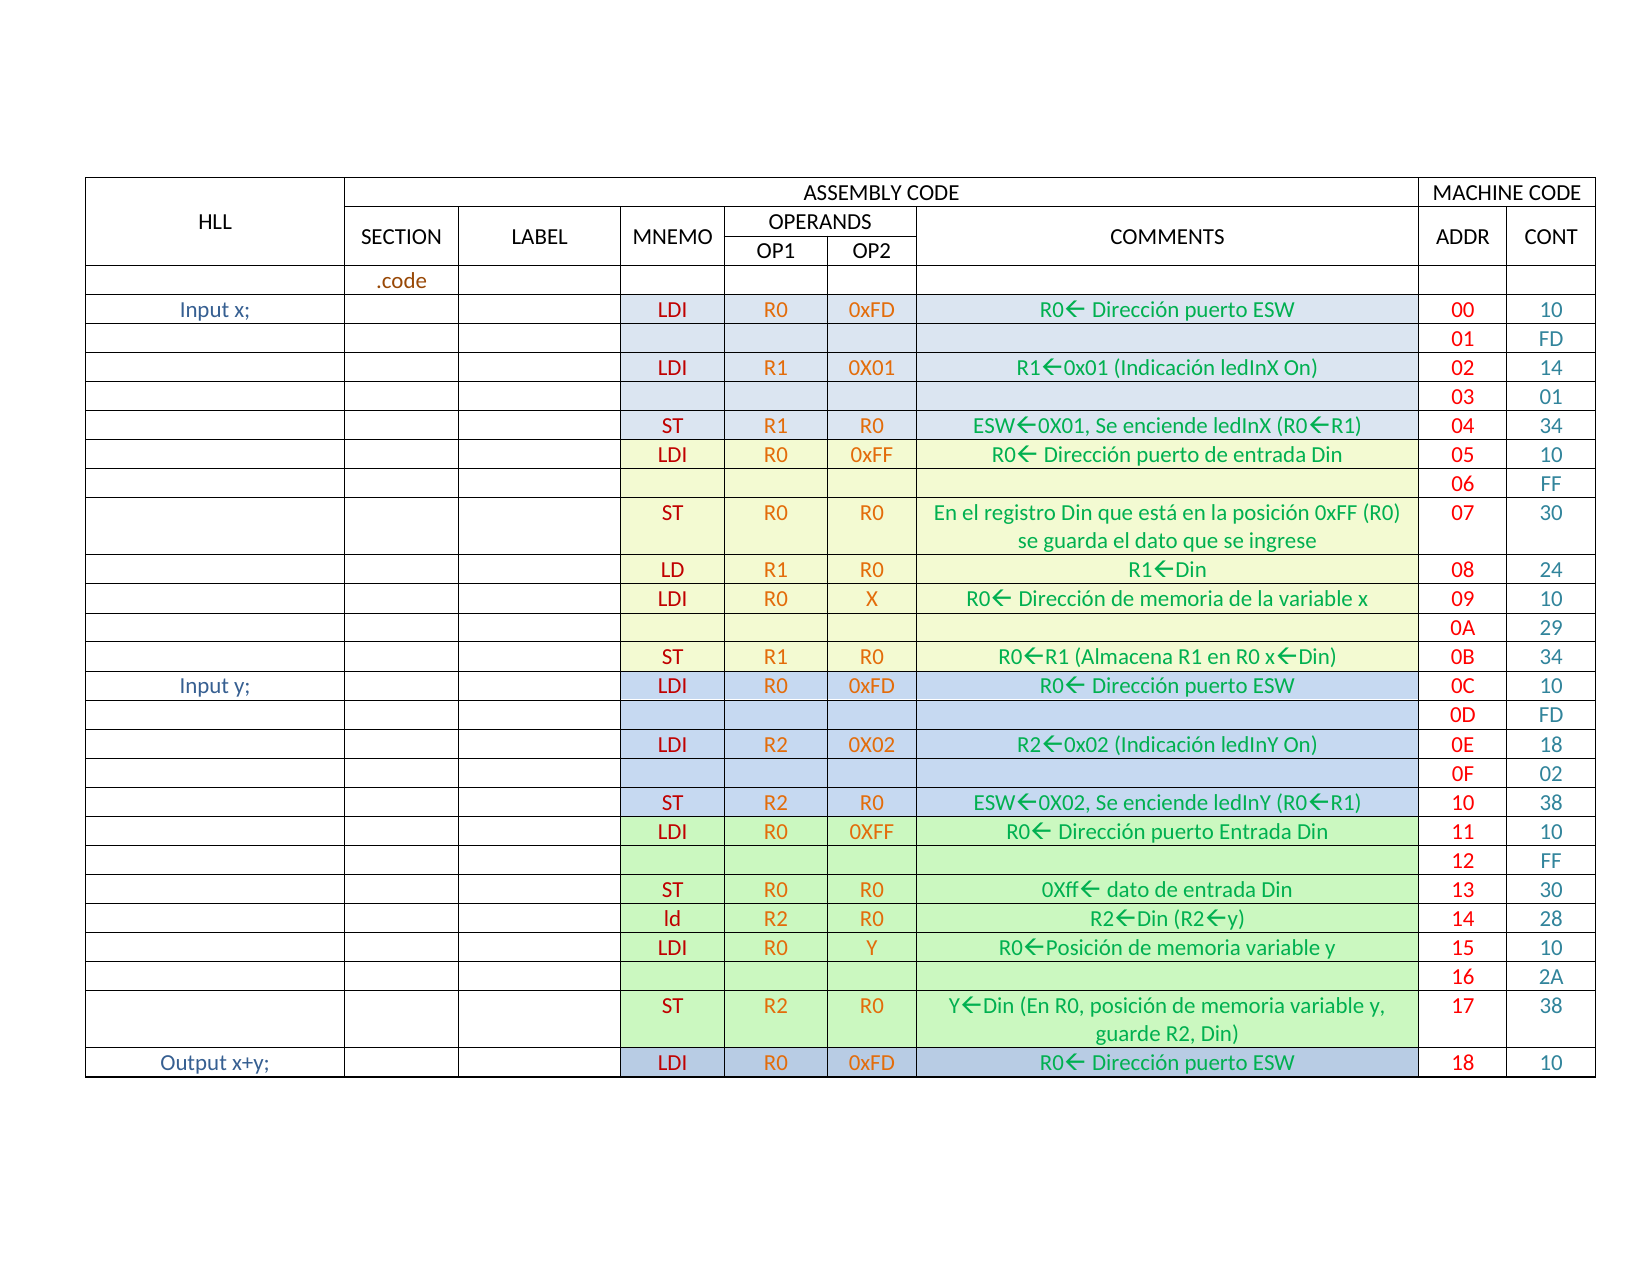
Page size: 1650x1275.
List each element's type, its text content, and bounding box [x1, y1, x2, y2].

table_cell R20x02 (Indicación ledInY On) [917, 730, 1418, 758]
table_cell LDI [621, 730, 724, 758]
table_cell MNEMO [621, 207, 724, 265]
table_cell [459, 498, 620, 554]
table_cell R0 Dirección puerto Entrada Din [917, 817, 1418, 845]
table_header HLL [86, 178, 344, 265]
table_cell [86, 730, 344, 758]
table_cell R0 [725, 440, 827, 468]
table_cell [725, 962, 827, 990]
table_cell 10 [1507, 672, 1595, 699]
table_cell 01 [1419, 324, 1506, 352]
table_cell 02 [1507, 759, 1595, 787]
table_cell R1 [725, 642, 827, 671]
table_cell Input x; [86, 295, 344, 323]
table_cell [725, 324, 827, 352]
table_cell [86, 933, 344, 961]
table_cell 08 [1419, 555, 1506, 583]
table_cell [345, 817, 458, 845]
table_cell [345, 295, 458, 323]
table_cell R2 [725, 730, 827, 758]
table_cell [725, 701, 827, 729]
table_cell [345, 875, 458, 903]
table_cell R2Din (R2y) [917, 904, 1418, 932]
table_cell [459, 440, 620, 468]
table_header MACHINE CODE [1419, 178, 1595, 206]
table_cell [459, 1048, 620, 1076]
table_cell [917, 846, 1418, 874]
table_cell [917, 324, 1418, 352]
table_cell [459, 991, 620, 1047]
table_cell R0R1 (Almacena R1 en R0 xDin) [917, 642, 1418, 671]
table_cell 10 [1507, 933, 1595, 961]
table_cell R0 [725, 933, 827, 961]
table_cell [345, 846, 458, 874]
table_cell R0Posición de memoria variable y [917, 933, 1418, 961]
table_cell 24 [1507, 555, 1595, 583]
table_cell ST [621, 411, 724, 439]
table_cell [459, 846, 620, 874]
table_cell Input y; [86, 672, 344, 699]
table_cell FD [1507, 701, 1595, 729]
table_cell ST [621, 991, 724, 1047]
table_cell FD [1507, 324, 1595, 352]
table_cell [621, 324, 724, 352]
table_cell [345, 584, 458, 612]
table_cell [828, 324, 916, 352]
table_cell [828, 846, 916, 874]
table_cell 29 [1507, 614, 1595, 641]
table_cell R0 [725, 817, 827, 845]
table_cell ST [621, 642, 724, 671]
table_cell [459, 875, 620, 903]
table_cell [345, 962, 458, 990]
table_cell 0F [1419, 759, 1506, 787]
table_cell [86, 411, 344, 439]
table_cell 0xFD [828, 295, 916, 323]
table_cell R0 [725, 672, 827, 699]
table_cell [345, 469, 458, 497]
table_cell R0 [725, 1048, 827, 1076]
table_cell [459, 324, 620, 352]
table_cell 2A [1507, 962, 1595, 990]
table_cell R1Din [917, 555, 1418, 583]
table_cell LDI [621, 817, 724, 845]
table_cell 13 [1419, 875, 1506, 903]
table_cell En el registro Din que está en la posición 0xFF (R0) se guarda el dato que se ingrese [917, 498, 1418, 554]
table_cell LDI [621, 440, 724, 468]
table_cell 0X01 [828, 353, 916, 381]
table_cell [345, 672, 458, 699]
table_cell FF [1507, 846, 1595, 874]
table_cell [345, 701, 458, 729]
table_cell 12 [1419, 846, 1506, 874]
table_cell [86, 788, 344, 816]
table_cell [725, 614, 827, 641]
table_cell [621, 846, 724, 874]
table_cell [621, 382, 724, 410]
table_cell 30 [1507, 875, 1595, 903]
table_cell 0xFF [828, 440, 916, 468]
table_cell R2 [725, 991, 827, 1047]
table_cell [828, 962, 916, 990]
table_cell Y [828, 933, 916, 961]
table_cell Output x+y; [86, 1048, 344, 1076]
table_cell [345, 411, 458, 439]
table_cell [86, 642, 344, 671]
table_cell 0A [1419, 614, 1506, 641]
table_cell [621, 962, 724, 990]
table_cell [86, 266, 344, 294]
table_cell 0XFF [828, 817, 916, 845]
table_cell R0 [725, 498, 827, 554]
table_cell [459, 701, 620, 729]
table_cell X [828, 584, 916, 612]
table_cell [86, 498, 344, 554]
table_cell R1 [725, 353, 827, 381]
table_cell [345, 933, 458, 961]
table_cell [345, 1048, 458, 1076]
table_cell [345, 991, 458, 1047]
table_cell [86, 555, 344, 583]
table_cell 06 [1419, 469, 1506, 497]
table_cell [917, 614, 1418, 641]
table_cell [459, 933, 620, 961]
table_cell [725, 846, 827, 874]
table_cell ESW0X02, Se enciende ledInY (R0R1) [917, 788, 1418, 816]
table_cell 0xFD [828, 1048, 916, 1076]
table_cell 0E [1419, 730, 1506, 758]
table_cell [86, 382, 344, 410]
table_cell OPERANDS [725, 207, 916, 236]
table_cell [621, 701, 724, 729]
table_cell R10x01 (Indicación ledInX On) [917, 353, 1418, 381]
table_cell [345, 730, 458, 758]
table_cell OP1 [725, 237, 827, 265]
table_cell [86, 817, 344, 845]
table_cell [459, 584, 620, 612]
table_cell [345, 788, 458, 816]
table_cell [459, 469, 620, 497]
table_cell [345, 440, 458, 468]
table_cell 10 [1507, 584, 1595, 612]
table_cell [345, 904, 458, 932]
table_cell R0 [725, 875, 827, 903]
table_cell 0xFD [828, 672, 916, 699]
table_cell 10 [1507, 817, 1595, 845]
table_cell R0 [828, 991, 916, 1047]
table_cell [1419, 266, 1506, 294]
table_cell [621, 266, 724, 294]
table_cell R0 Dirección de memoria de la variable x [917, 584, 1418, 612]
table_cell 0C [1419, 672, 1506, 699]
table_cell ESW0X01, Se enciende ledInX (R0R1) [917, 411, 1418, 439]
table_cell [459, 555, 620, 583]
table_cell [828, 382, 916, 410]
table_cell LD [621, 555, 724, 583]
table_cell CONT [1507, 207, 1595, 265]
table_cell 04 [1419, 411, 1506, 439]
table_cell .code [345, 266, 458, 294]
table_cell [345, 382, 458, 410]
table_cell 38 [1507, 991, 1595, 1047]
table_cell 34 [1507, 642, 1595, 671]
table_cell ST [621, 875, 724, 903]
table_cell 11 [1419, 817, 1506, 845]
table_cell R0 [828, 642, 916, 671]
table_cell [725, 382, 827, 410]
table_cell [86, 353, 344, 381]
table_cell 15 [1419, 933, 1506, 961]
table_cell [459, 730, 620, 758]
table_cell R2 [725, 904, 827, 932]
table_cell [345, 555, 458, 583]
table_cell 03 [1419, 382, 1506, 410]
table_cell FF [1507, 469, 1595, 497]
table_cell [828, 469, 916, 497]
table_cell ld [621, 904, 724, 932]
table_cell 0B [1419, 642, 1506, 671]
table_cell [459, 411, 620, 439]
table_cell [459, 266, 620, 294]
table_cell 10 [1507, 440, 1595, 468]
table_cell 01 [1507, 382, 1595, 410]
table_cell [1507, 266, 1595, 294]
table_cell 10 [1507, 295, 1595, 323]
table_cell R0 [725, 584, 827, 612]
table_cell LDI [621, 353, 724, 381]
table_cell 30 [1507, 498, 1595, 554]
table_cell R0 [828, 498, 916, 554]
table_cell [86, 991, 344, 1047]
table_cell 18 [1507, 730, 1595, 758]
table_cell [725, 759, 827, 787]
table_cell R1 [725, 555, 827, 583]
table_cell 10 [1419, 788, 1506, 816]
table_cell 0D [1419, 701, 1506, 729]
table_cell [345, 759, 458, 787]
table_cell 28 [1507, 904, 1595, 932]
table_cell 09 [1419, 584, 1506, 612]
table_cell 16 [1419, 962, 1506, 990]
table_cell [345, 498, 458, 554]
table_cell R2 [725, 788, 827, 816]
table_cell LDI [621, 584, 724, 612]
table_cell R0 Dirección puerto ESW [917, 1048, 1418, 1076]
table_cell 0Xff dato de entrada Din [917, 875, 1418, 903]
table_cell [459, 382, 620, 410]
table_cell [86, 904, 344, 932]
table_cell R0 Dirección puerto de entrada Din [917, 440, 1418, 468]
table_header ASSEMBLY CODE [345, 178, 1418, 206]
table_cell [459, 642, 620, 671]
table_cell 18 [1419, 1048, 1506, 1076]
table_cell 0X02 [828, 730, 916, 758]
table_cell LABEL [459, 207, 620, 265]
table_cell R0 [828, 875, 916, 903]
table_cell R0 [828, 555, 916, 583]
table_cell [459, 614, 620, 641]
table_cell [917, 469, 1418, 497]
table_cell [828, 759, 916, 787]
table_cell LDI [621, 672, 724, 699]
table_cell R0 [828, 904, 916, 932]
table_cell [459, 295, 620, 323]
table_cell [459, 759, 620, 787]
table_cell 07 [1419, 498, 1506, 554]
table_cell [345, 642, 458, 671]
table_cell [345, 324, 458, 352]
table_cell [917, 962, 1418, 990]
table_cell [86, 440, 344, 468]
table_cell 10 [1507, 1048, 1595, 1076]
table_cell COMMENTS [917, 207, 1418, 265]
table_cell LDI [621, 1048, 724, 1076]
table_cell [621, 469, 724, 497]
table_cell R0 [828, 411, 916, 439]
table_cell 00 [1419, 295, 1506, 323]
table_cell [86, 875, 344, 903]
table_cell [828, 614, 916, 641]
table_cell [459, 904, 620, 932]
table_cell 17 [1419, 991, 1506, 1047]
table_cell ST [621, 498, 724, 554]
table_cell SECTION [345, 207, 458, 265]
table_cell [725, 469, 827, 497]
table_cell YDin (En R0, posición de memoria variable y, guarde R2, Din) [917, 991, 1418, 1047]
table_cell 38 [1507, 788, 1595, 816]
table_cell OP2 [828, 237, 916, 265]
table_cell R1 [725, 411, 827, 439]
table_cell [86, 324, 344, 352]
table_cell R0 [725, 295, 827, 323]
table_cell [459, 788, 620, 816]
table_cell ADDR [1419, 207, 1506, 265]
table_cell [917, 382, 1418, 410]
table_cell [828, 266, 916, 294]
table_cell 34 [1507, 411, 1595, 439]
table_cell 14 [1507, 353, 1595, 381]
table_cell [86, 962, 344, 990]
table_cell 02 [1419, 353, 1506, 381]
table_cell [86, 701, 344, 729]
table_cell [917, 759, 1418, 787]
table_cell R0 [828, 788, 916, 816]
table_cell LDI [621, 933, 724, 961]
table_cell [86, 584, 344, 612]
table_cell [459, 353, 620, 381]
table_cell [459, 672, 620, 699]
table_cell [917, 266, 1418, 294]
table_cell [345, 614, 458, 641]
table_cell [621, 614, 724, 641]
table_cell [459, 962, 620, 990]
table_cell R0 Dirección puerto ESW [917, 672, 1418, 699]
table_cell [345, 353, 458, 381]
table_cell 14 [1419, 904, 1506, 932]
table_cell [917, 701, 1418, 729]
table_cell ST [621, 788, 724, 816]
table_cell 05 [1419, 440, 1506, 468]
table_cell [828, 701, 916, 729]
table_cell R0 Dirección puerto ESW [917, 295, 1418, 323]
table_cell [86, 759, 344, 787]
table_cell [86, 614, 344, 641]
table_cell [86, 469, 344, 497]
table_cell LDI [621, 295, 724, 323]
table_cell [459, 817, 620, 845]
table_cell [621, 759, 724, 787]
table_cell [725, 266, 827, 294]
table_cell [86, 846, 344, 874]
